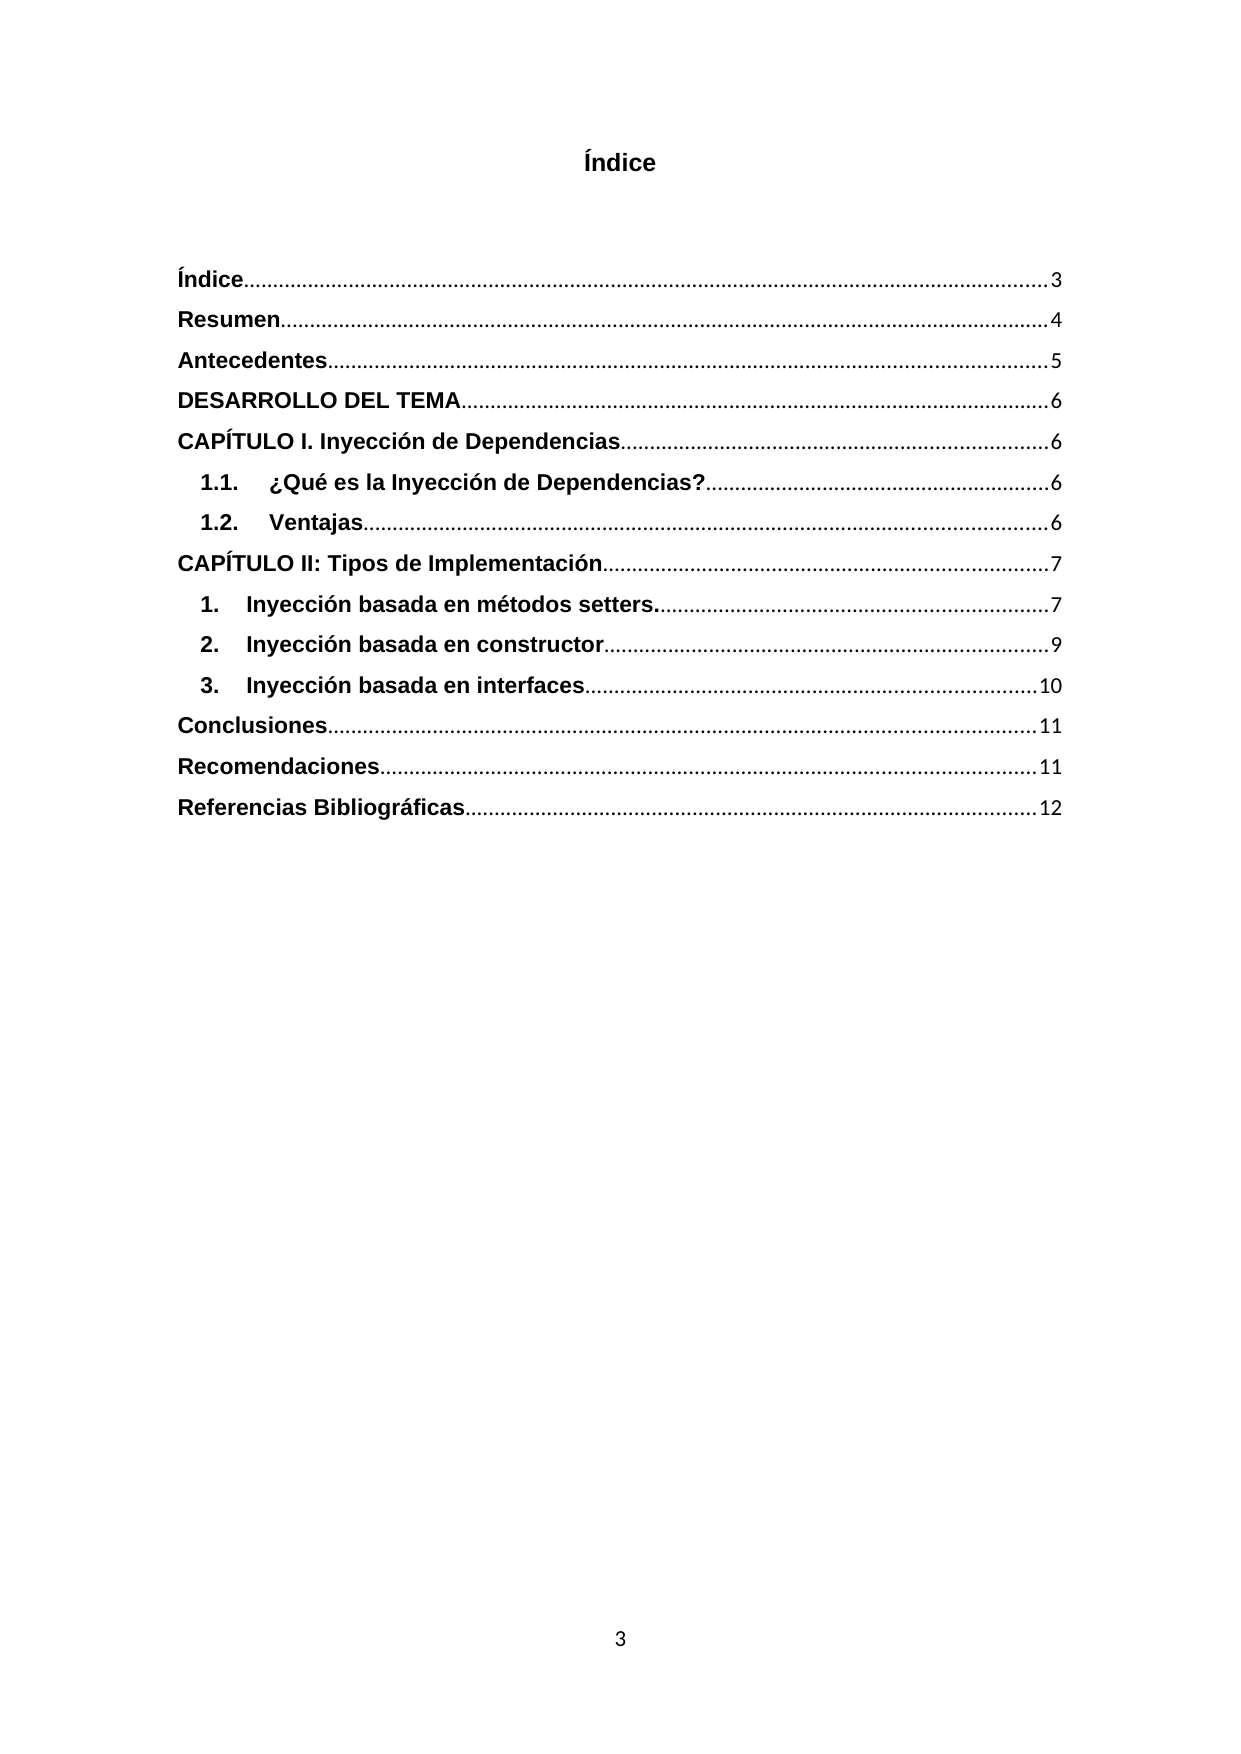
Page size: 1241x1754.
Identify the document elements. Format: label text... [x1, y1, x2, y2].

text Índice [177, 148, 1063, 176]
